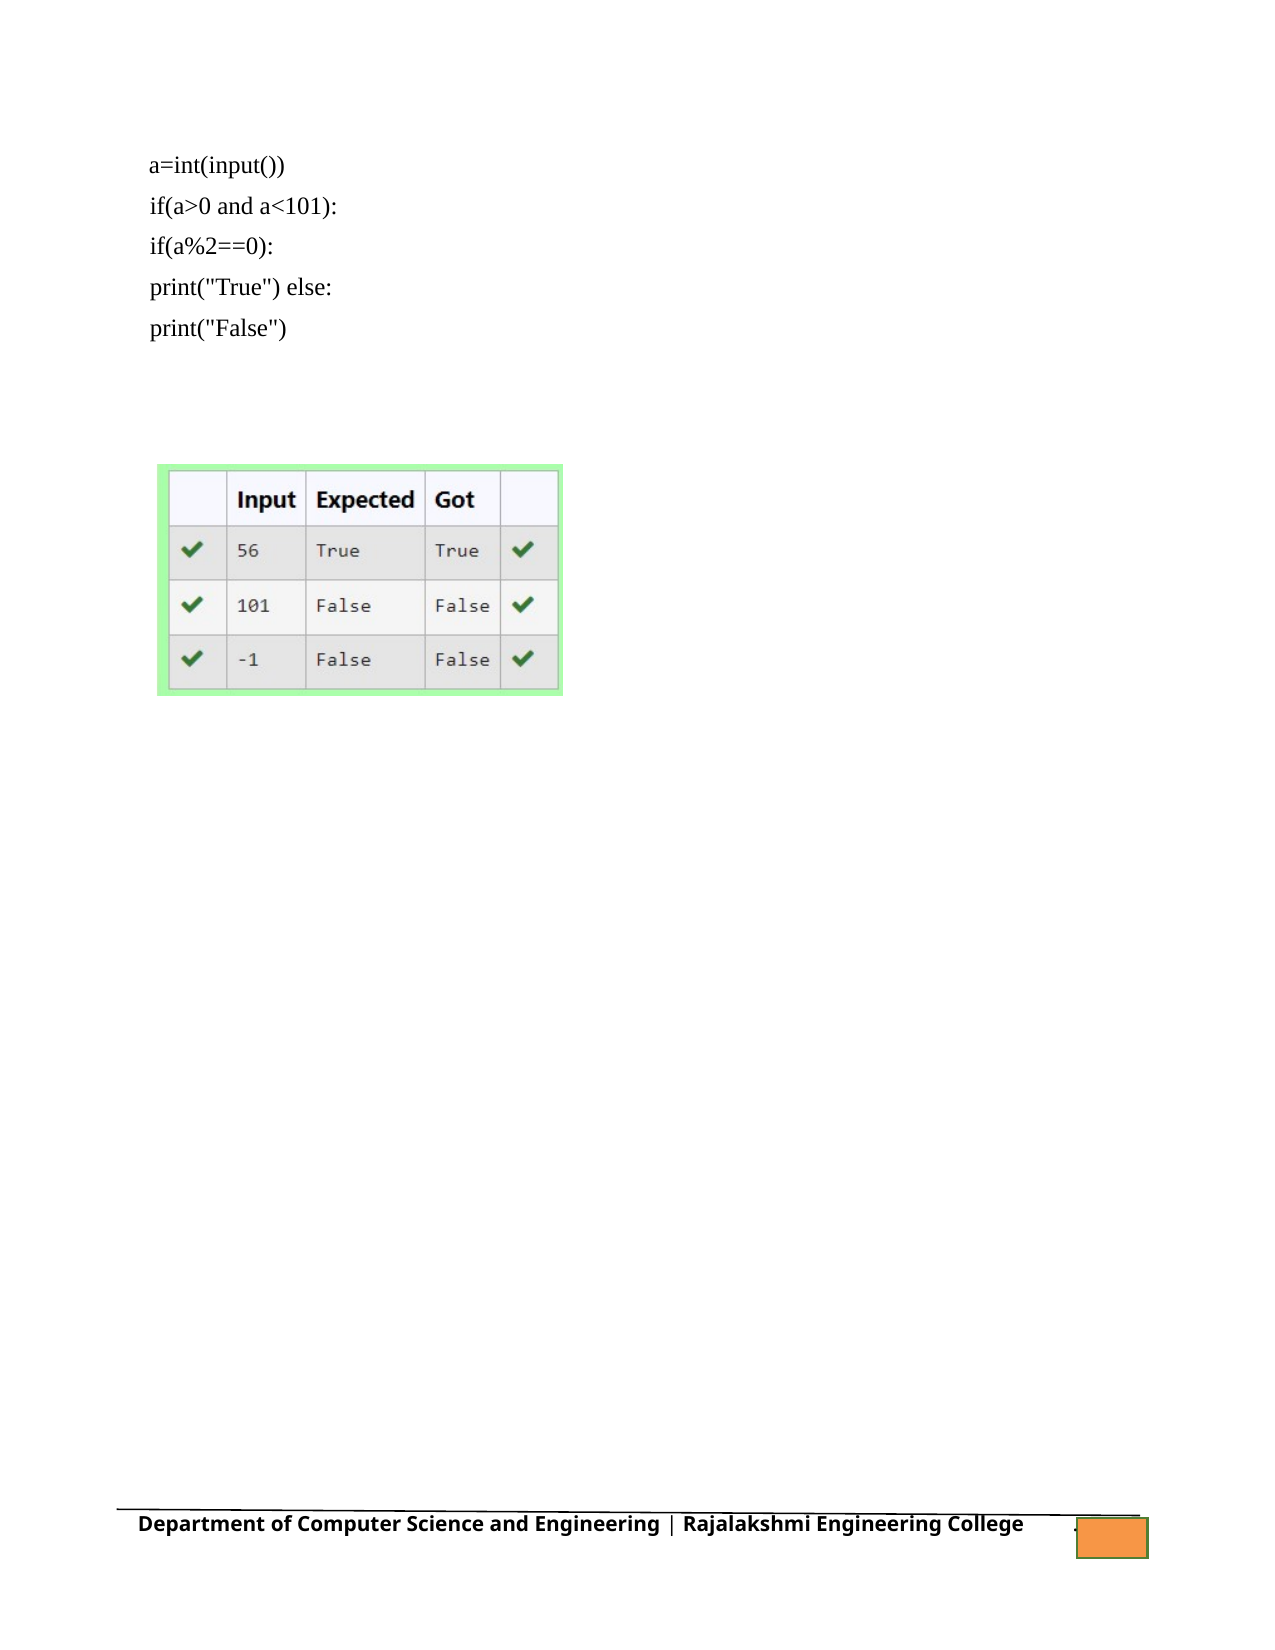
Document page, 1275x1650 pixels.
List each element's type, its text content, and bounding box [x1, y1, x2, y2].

picture [156, 464, 563, 696]
text a=int(input()) if(a>0 and a<101): if(a%2==0): print("True") else: print("False") [148, 150, 339, 342]
